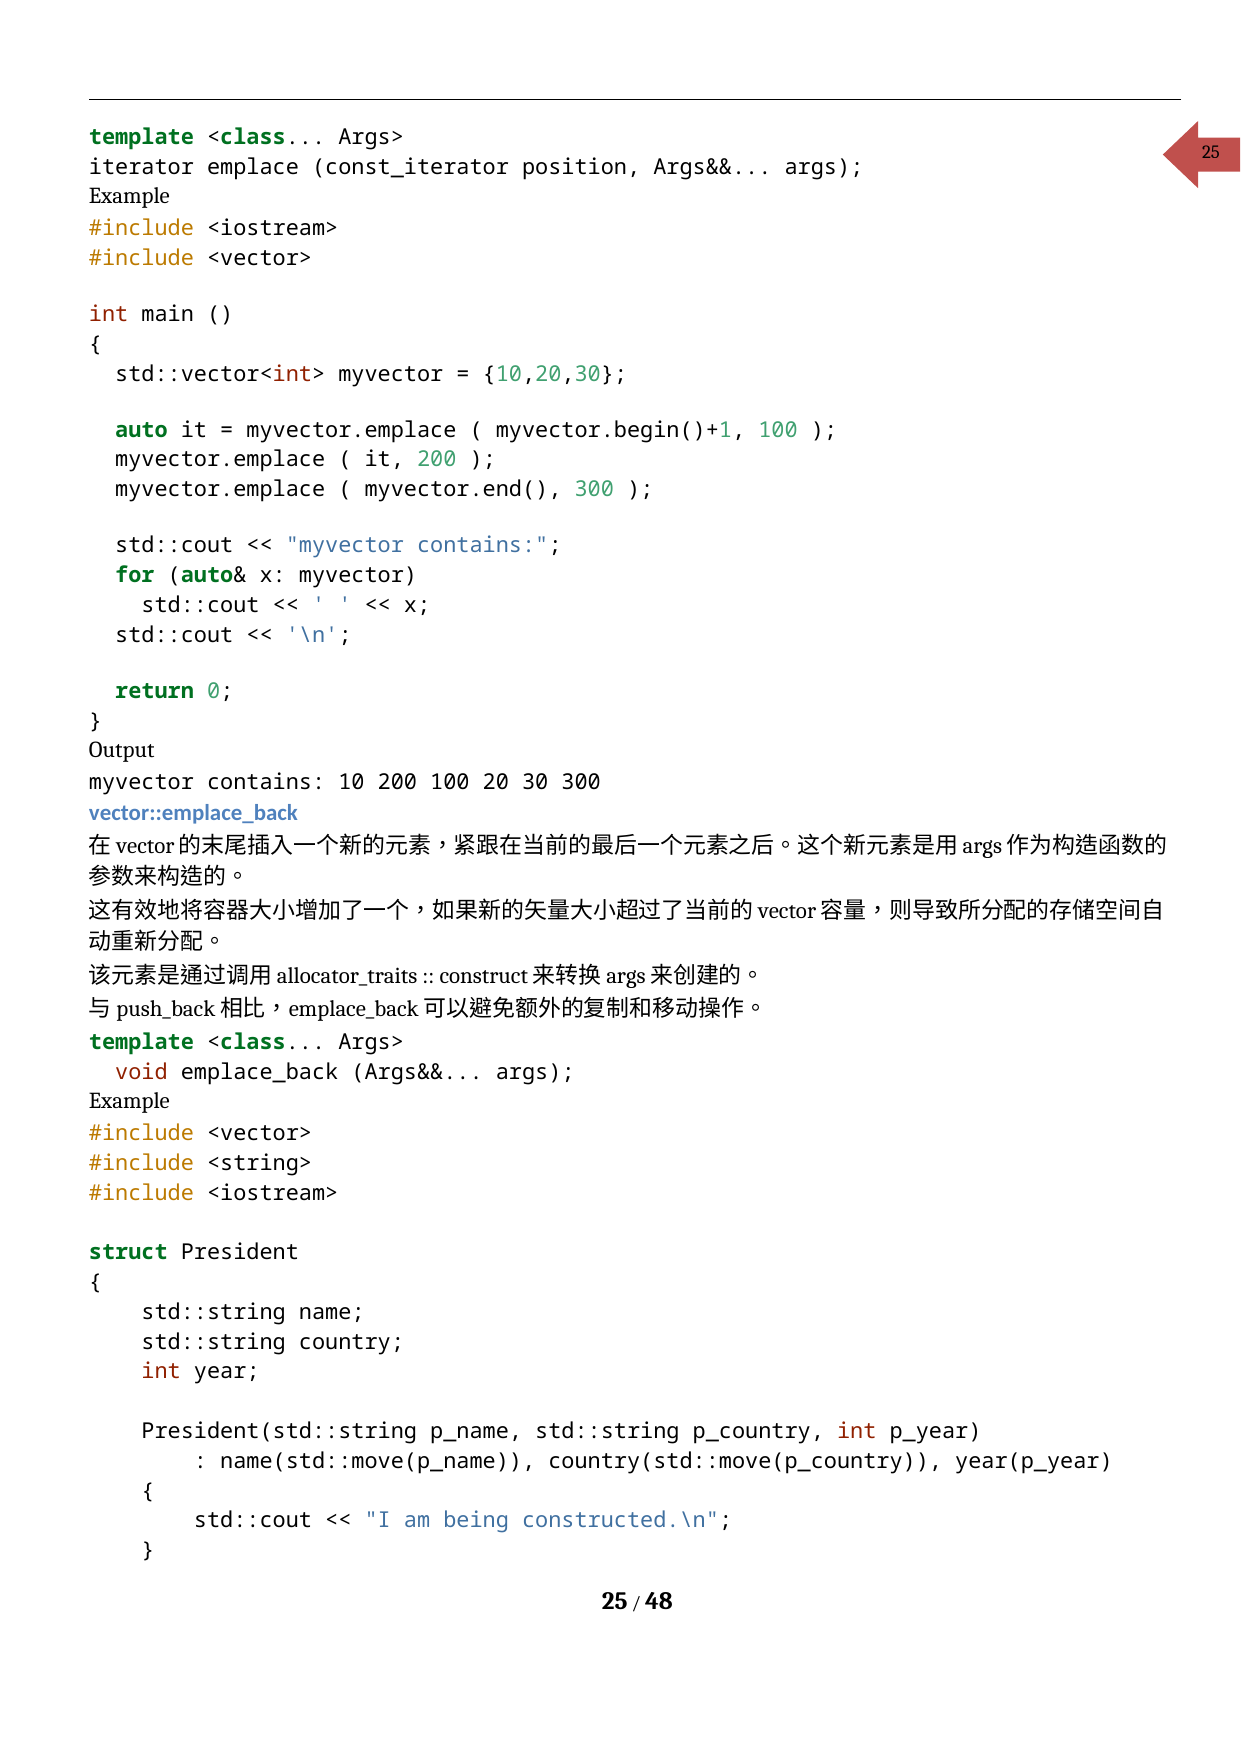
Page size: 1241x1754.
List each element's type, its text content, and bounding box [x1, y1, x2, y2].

text 与push_back相比，emplace_back可以避免额外的复制和移动操作。 [89, 992, 1181, 1024]
text Output [89, 737, 1181, 763]
text template <class... Args> void emplace_back (Args&&... args); [89, 1026, 1181, 1086]
text 该元素是通过调用allocator_traits :: construct来转换args来创建的。 [89, 959, 1181, 990]
text #include <iostream> #include <vector> int main () { std::vector<int> myvector = {10,20,30}; auto it = myvector.emplace ( myvector.begin()+1, 100 ); myvector.emplace ( it, 200 ); myvector.emplace ( myvector.end(), 300 ); std::cout << "myvector contains:"; for (auto& x: myvector) std::cout << ' ' << x; std::cout << '\n'; return 0; } [89, 212, 1181, 734]
text template <class... Args> iterator emplace (const_iterator position, Args&&... args); [89, 121, 1181, 181]
text 在vector的末尾插入一个新的元素，紧跟在当前的最后一个元素之后。这个新元素是用args作为构造函数的参数来构造的。 [89, 829, 1181, 891]
subtitle vector::emplace_back [89, 798, 1181, 826]
text myvector contains: 10 200 100 20 30 300 [89, 766, 1181, 796]
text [89, 1117, 1181, 1564]
text 这有效地将容器大小增加了一个，如果新的矢量大小超过了当前的vector容量，则导致所分配的存储空间自动重新分配。 [89, 894, 1181, 956]
text Example [89, 183, 1181, 209]
text Example [89, 1088, 1181, 1114]
